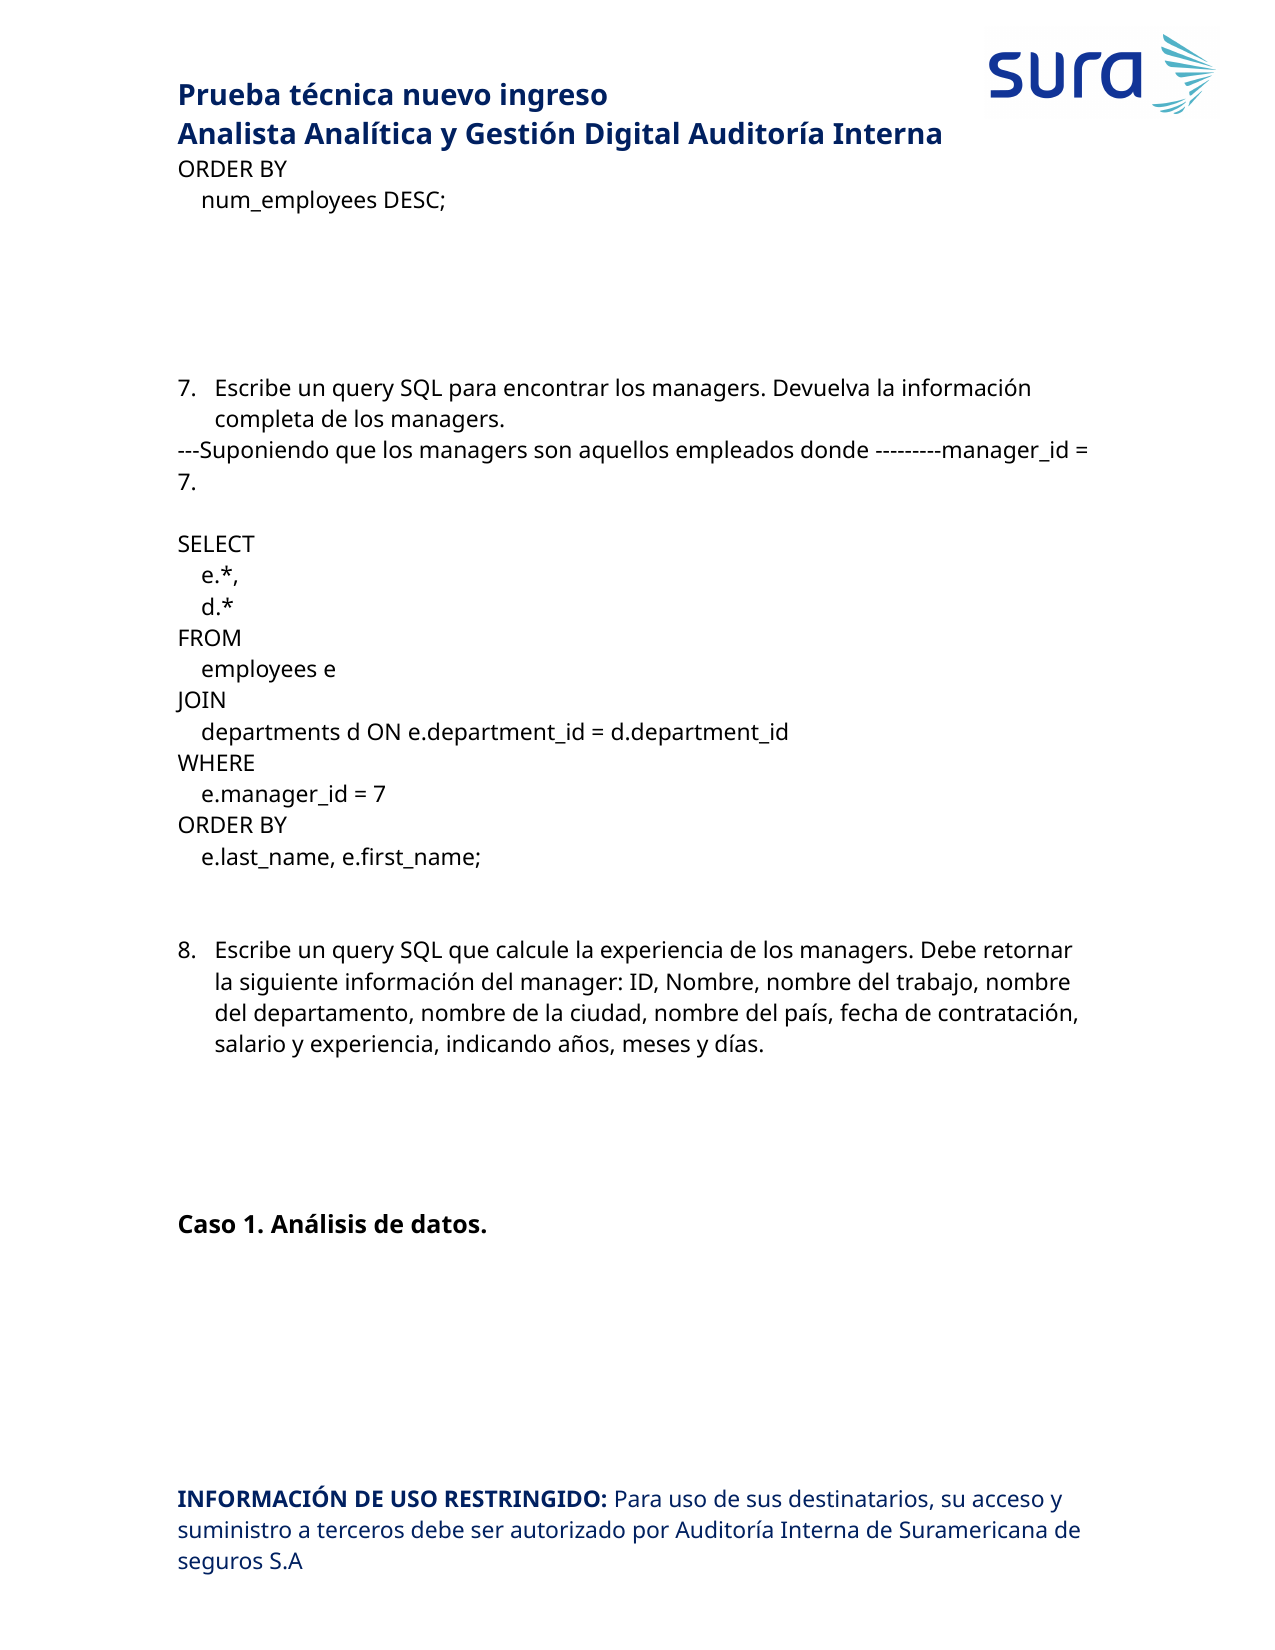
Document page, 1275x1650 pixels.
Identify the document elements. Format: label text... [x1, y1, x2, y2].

list Escribe un query SQL para encontrar los managers. Devuelva la información completa de los managers. [177, 372, 1098, 434]
text Caso 1. Análisis de datos. [177, 1207, 1098, 1241]
list e.*, [177, 559, 1098, 591]
list FROM [177, 622, 1098, 653]
list ---Suponiendo que los managers son aquellos empleados donde ---------manager_id = 7. [177, 434, 1098, 497]
picture [984, 26, 1220, 119]
list WHERE [177, 747, 1098, 778]
list ORDER BY [177, 809, 1098, 841]
list num_employees DESC; [177, 184, 1098, 216]
list departments d ON e.department_id = d.department_id [177, 716, 1098, 747]
list d.* [177, 591, 1098, 622]
list ORDER BY [177, 153, 1098, 184]
list JOIN [177, 684, 1098, 716]
list e.manager_id = 7 [177, 778, 1098, 809]
list employees e [177, 653, 1098, 684]
list SELECT [177, 528, 1098, 559]
list e.last_name, e.first_name; [177, 841, 1098, 872]
list Escribe un query SQL que calcule la experiencia de los managers. Debe retornar la siguiente información del manager: ID, Nombre, nombre del trabajo, nombre del departamento, nombre de la ciudad, nombre del país, fecha de contratación, salario y experiencia, indicando años, meses y días. [177, 934, 1098, 1059]
